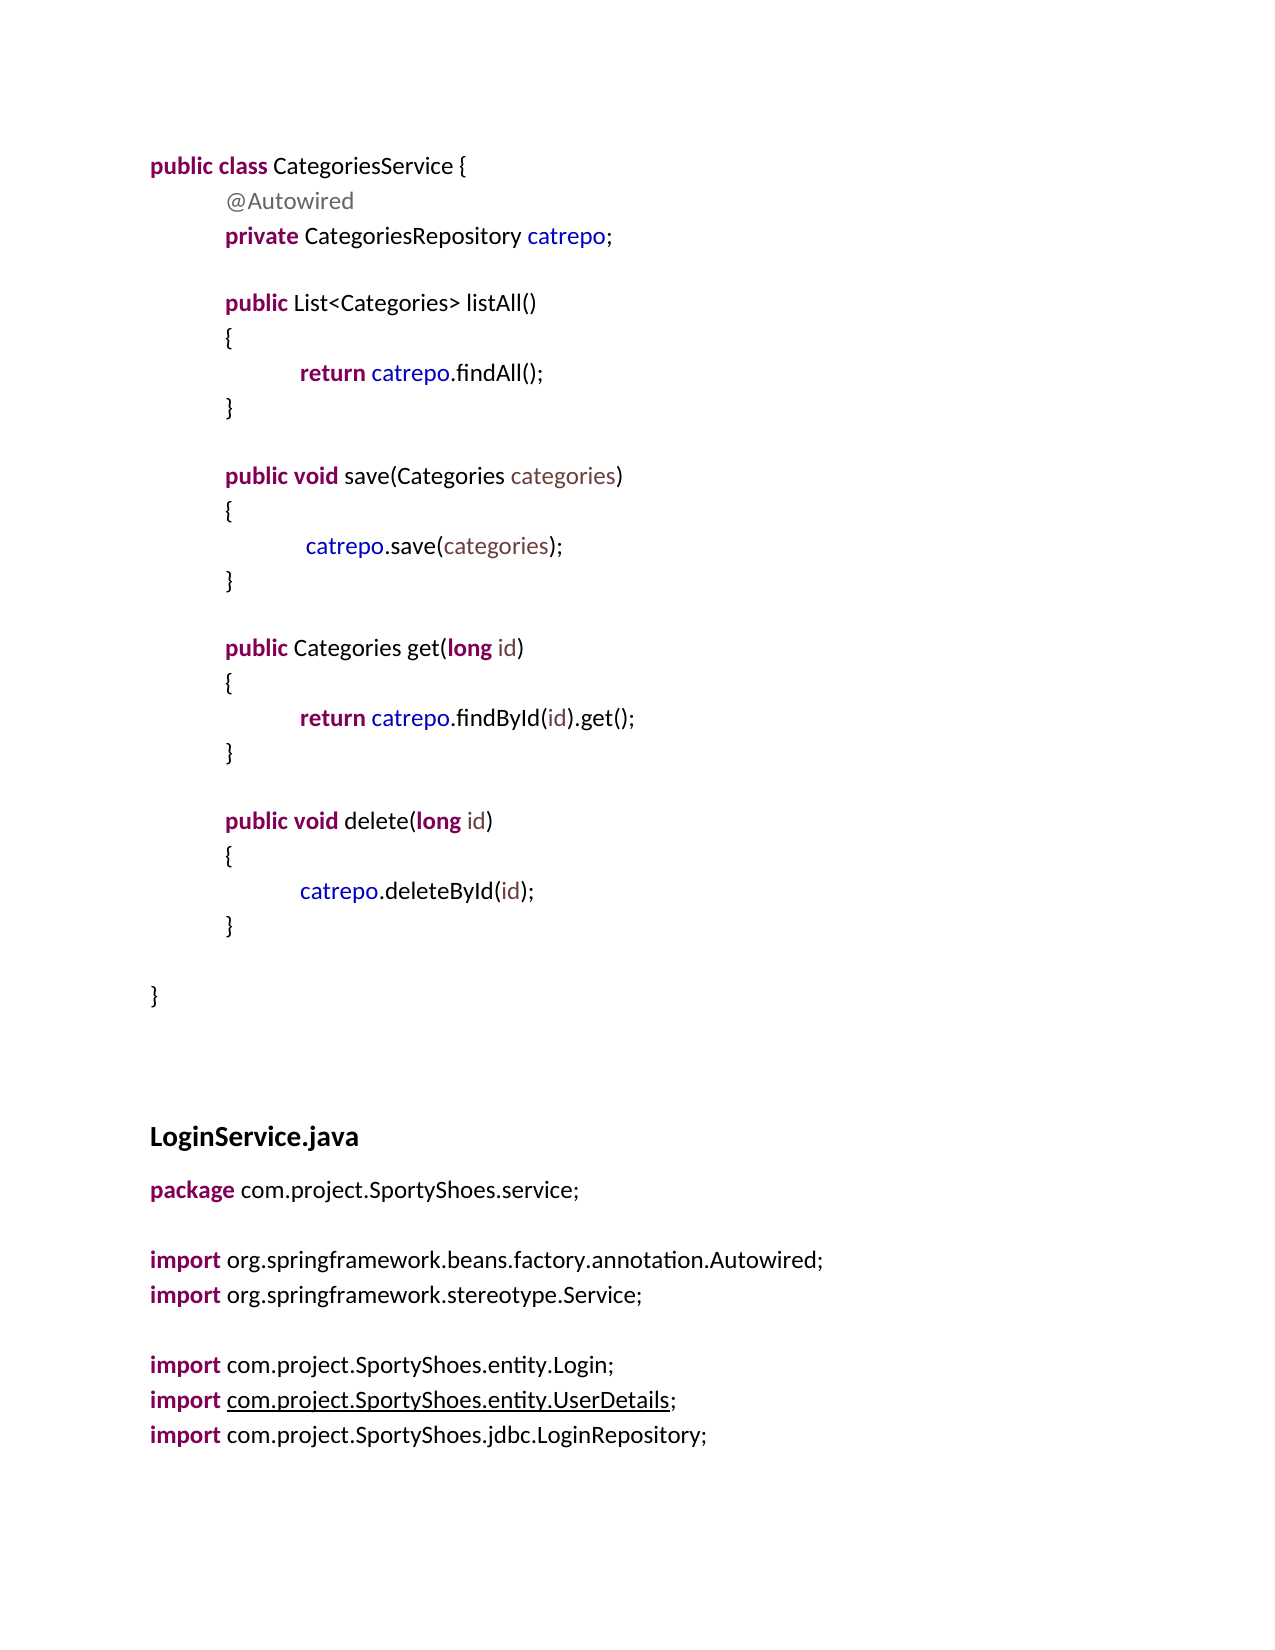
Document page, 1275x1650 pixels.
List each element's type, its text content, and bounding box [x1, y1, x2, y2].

text return catrepo.findAll(); [150, 357, 1125, 388]
text } [150, 910, 1125, 941]
text catrepo.save(categories); [150, 530, 1125, 561]
text } [150, 737, 1125, 768]
text public class CategoriesService { [150, 150, 1125, 181]
text return catrepo.findById(id).get(); [150, 702, 1125, 733]
text } [150, 980, 1125, 1011]
text @Autowired [150, 185, 1125, 216]
text public Categories get(long id) [150, 632, 1125, 663]
text public List<Categories> listAll() [150, 287, 1125, 318]
text import org.springframework.beans.factory.annotation.Autowired; [150, 1244, 1125, 1275]
text { [150, 840, 1125, 871]
text import com.project.SportyShoes.entity.Login; [150, 1349, 1125, 1380]
text LoginService.java [150, 1118, 1125, 1153]
text } [150, 565, 1125, 596]
text import com.project.SportyShoes.jdbc.LoginRepository; [150, 1419, 1125, 1450]
text } [150, 392, 1125, 423]
text import com.project.SportyShoes.entity.UserDetails; [150, 1384, 1125, 1415]
text { [150, 667, 1125, 698]
text { [150, 322, 1125, 353]
text public void delete(long id) [150, 805, 1125, 836]
text catrepo.deleteById(id); [150, 875, 1125, 906]
text { [150, 495, 1125, 526]
text public void save(Categories categories) [150, 460, 1125, 491]
text import org.springframework.stereotype.Service; [150, 1279, 1125, 1310]
text package com.project.SportyShoes.service; [150, 1174, 1125, 1205]
text private CategoriesRepository catrepo; [150, 220, 1125, 251]
